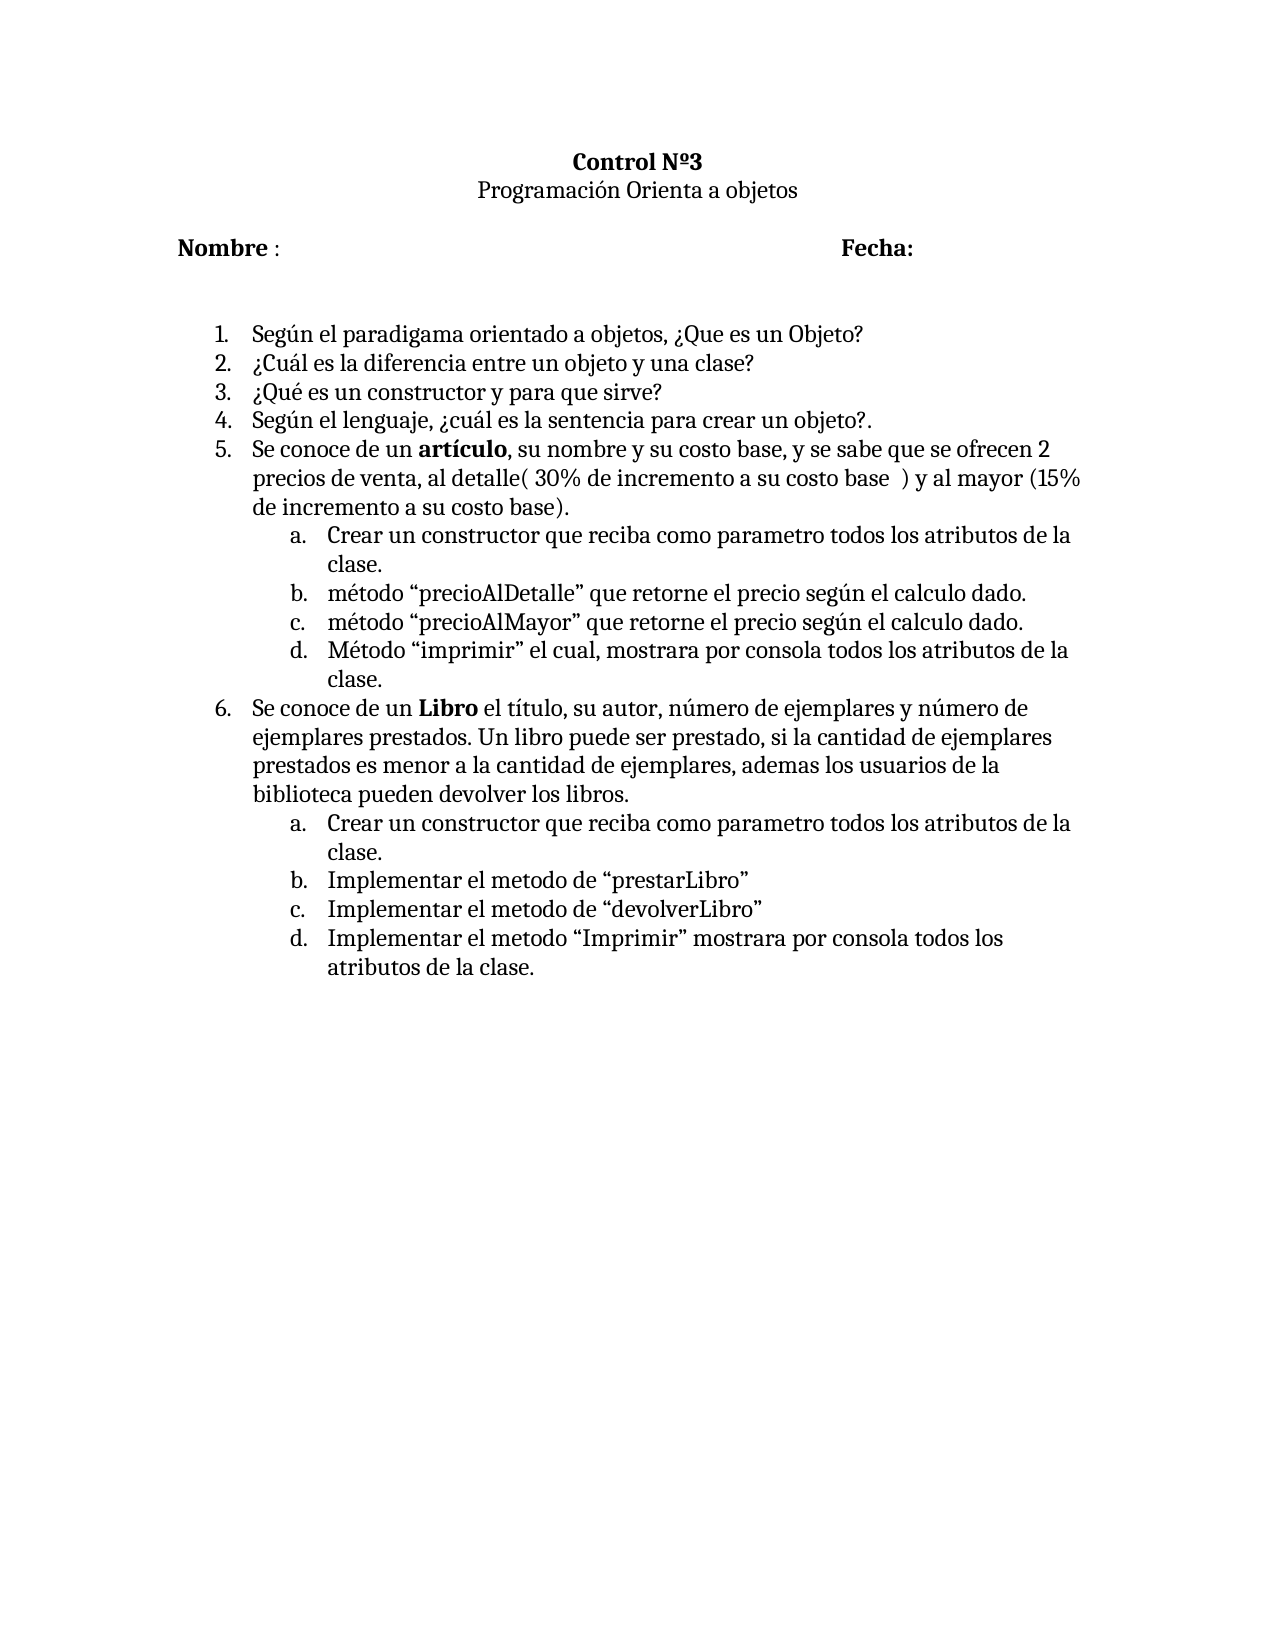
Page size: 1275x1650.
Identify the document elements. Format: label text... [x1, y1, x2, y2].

list Según el paradigama orientado a objetos, ¿Que es un Objeto? [215, 320, 1098, 349]
list Crear un constructor que reciba como parametro todos los atributos de la clase. [290, 521, 1098, 579]
list Crear un constructor que reciba como parametro todos los atributos de la clase. [290, 809, 1098, 866]
list Se conoce de un Libro el título, su autor, número de ejemplares y número de ejemplares prestados. Un libro puede ser prestado, si la cantidad de ejemplares prestados es menor a la cantidad de ejemplares, ademas los usuarios de la biblioteca pueden devolver los libros. [215, 694, 1098, 809]
list Implementar el metodo de “prestarLibro” [290, 866, 1098, 895]
list Implementar el metodo “Imprimir” mostrara por consola todos los atributos de la clase. [290, 924, 1098, 981]
list método “precioAlDetalle” que retorne el precio según el calculo dado. [290, 579, 1098, 608]
list Método “imprimir” el cual, mostrara por consola todos los atributos de la clase. [290, 636, 1098, 694]
text Programación Orienta a objetos [177, 176, 1098, 205]
text Control Nº3 [177, 148, 1098, 176]
list método “precioAlMayor” que retorne el precio según el calculo dado. [290, 608, 1098, 636]
list ¿Cuál es la diferencia entre un objeto y una clase? [215, 349, 1098, 378]
list Se conoce de un artículo, su nombre y su costo base, y se sabe que se ofrecen 2 precios de venta, al detalle( 30% de incremento a su costo base ) y al mayor (15% de incremento a su costo base). [215, 435, 1098, 521]
list Implementar el metodo de “devolverLibro” [290, 895, 1098, 924]
text Nombre : Fecha: [177, 234, 1098, 263]
list ¿Qué es un constructor y para que sirve? [215, 378, 1098, 406]
list Según el lenguaje, ¿cuál es la sentencia para crear un objeto?. [215, 406, 1098, 435]
